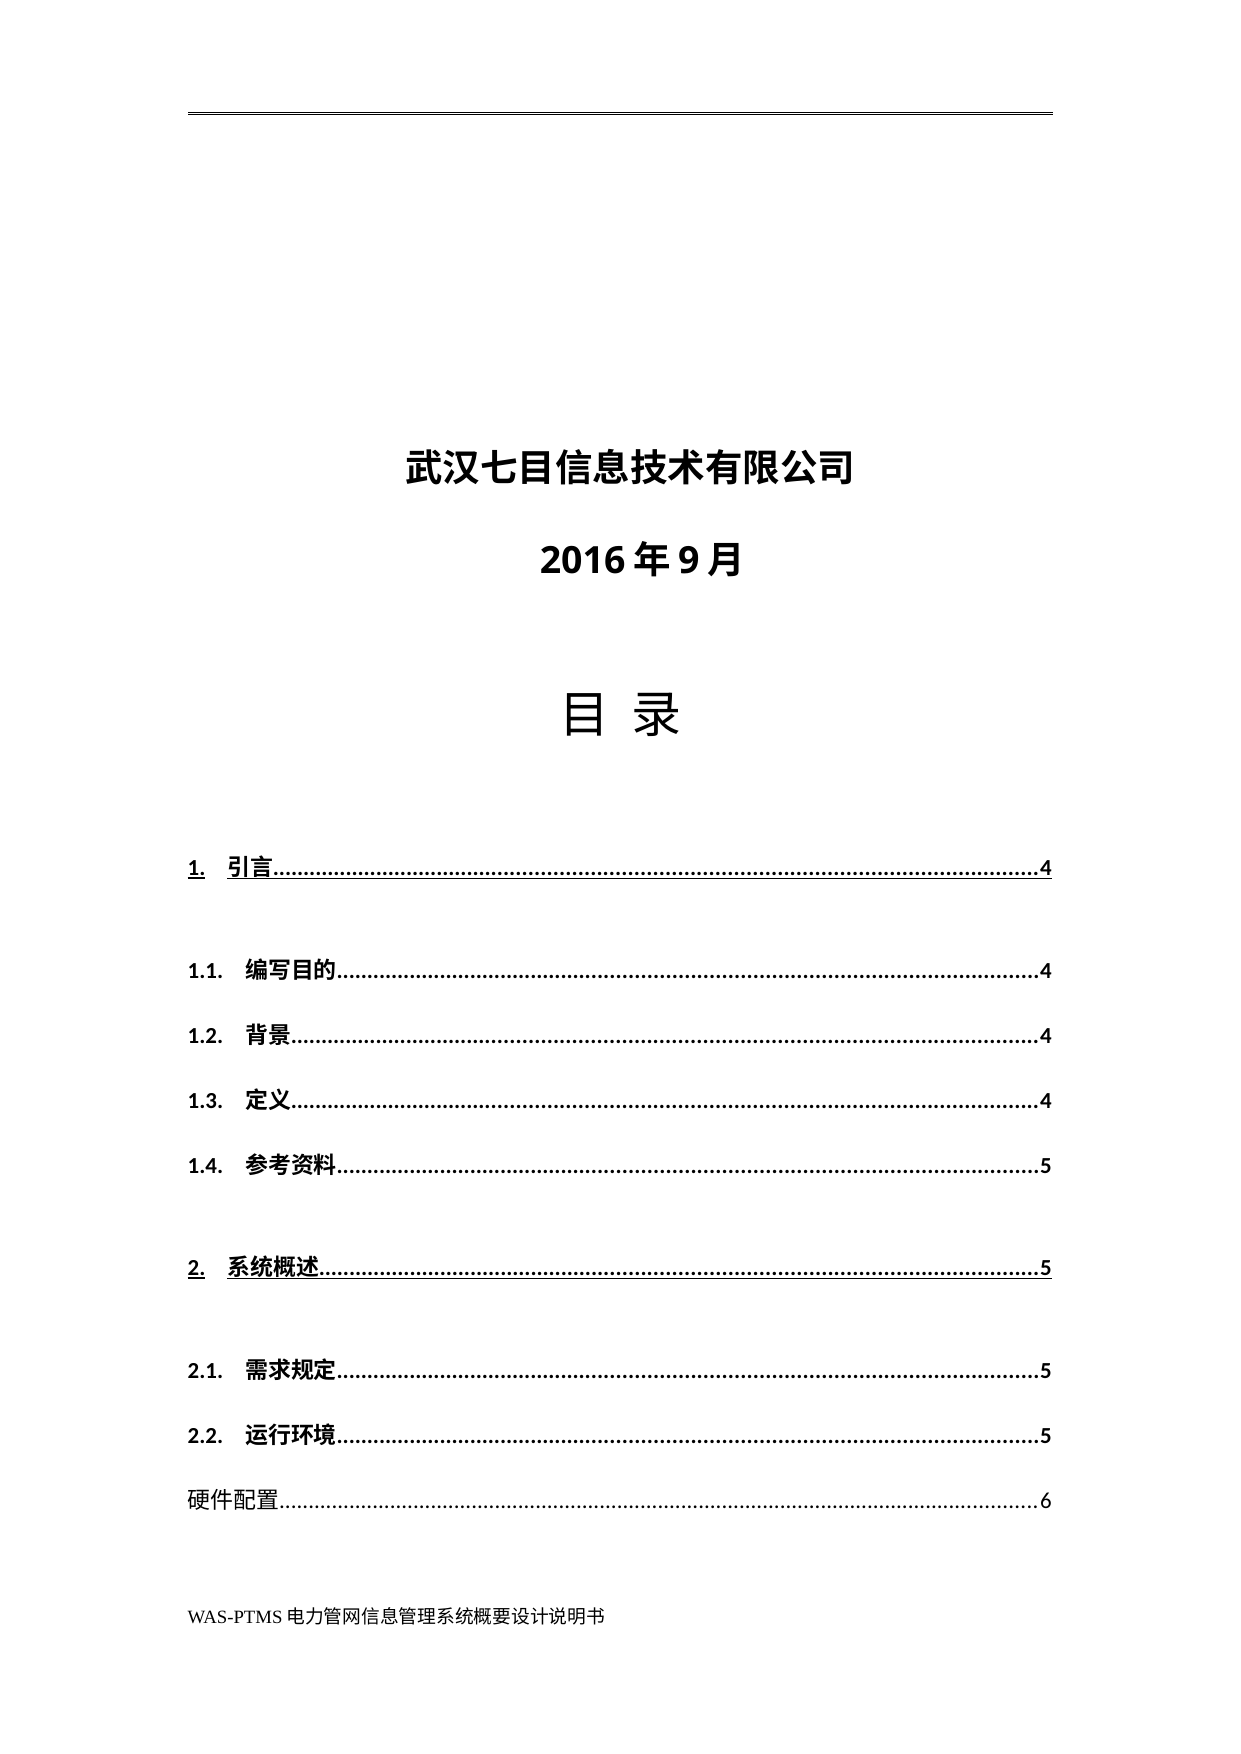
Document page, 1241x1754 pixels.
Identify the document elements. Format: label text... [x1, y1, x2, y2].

text 武汉七目信息技术有限公司 [187, 432, 1053, 497]
text 1. 引言 4 [187, 833, 1053, 898]
text 2. 系统概述 5 [187, 1233, 1053, 1298]
text 目 录 [187, 662, 1053, 759]
text 1.3. 定义 4 [187, 1066, 1053, 1131]
text 2.2. 运行环境 5 [187, 1401, 1053, 1466]
text 2016年9月 [231, 525, 1053, 590]
text 1.2. 背景 4 [187, 1001, 1053, 1066]
text 1.1. 编写目的 4 [187, 936, 1053, 1001]
text 1.4. 参考资料 5 [187, 1131, 1053, 1196]
text 硬件配置 6 [187, 1466, 1053, 1531]
text 2.1. 需求规定 5 [187, 1336, 1053, 1401]
